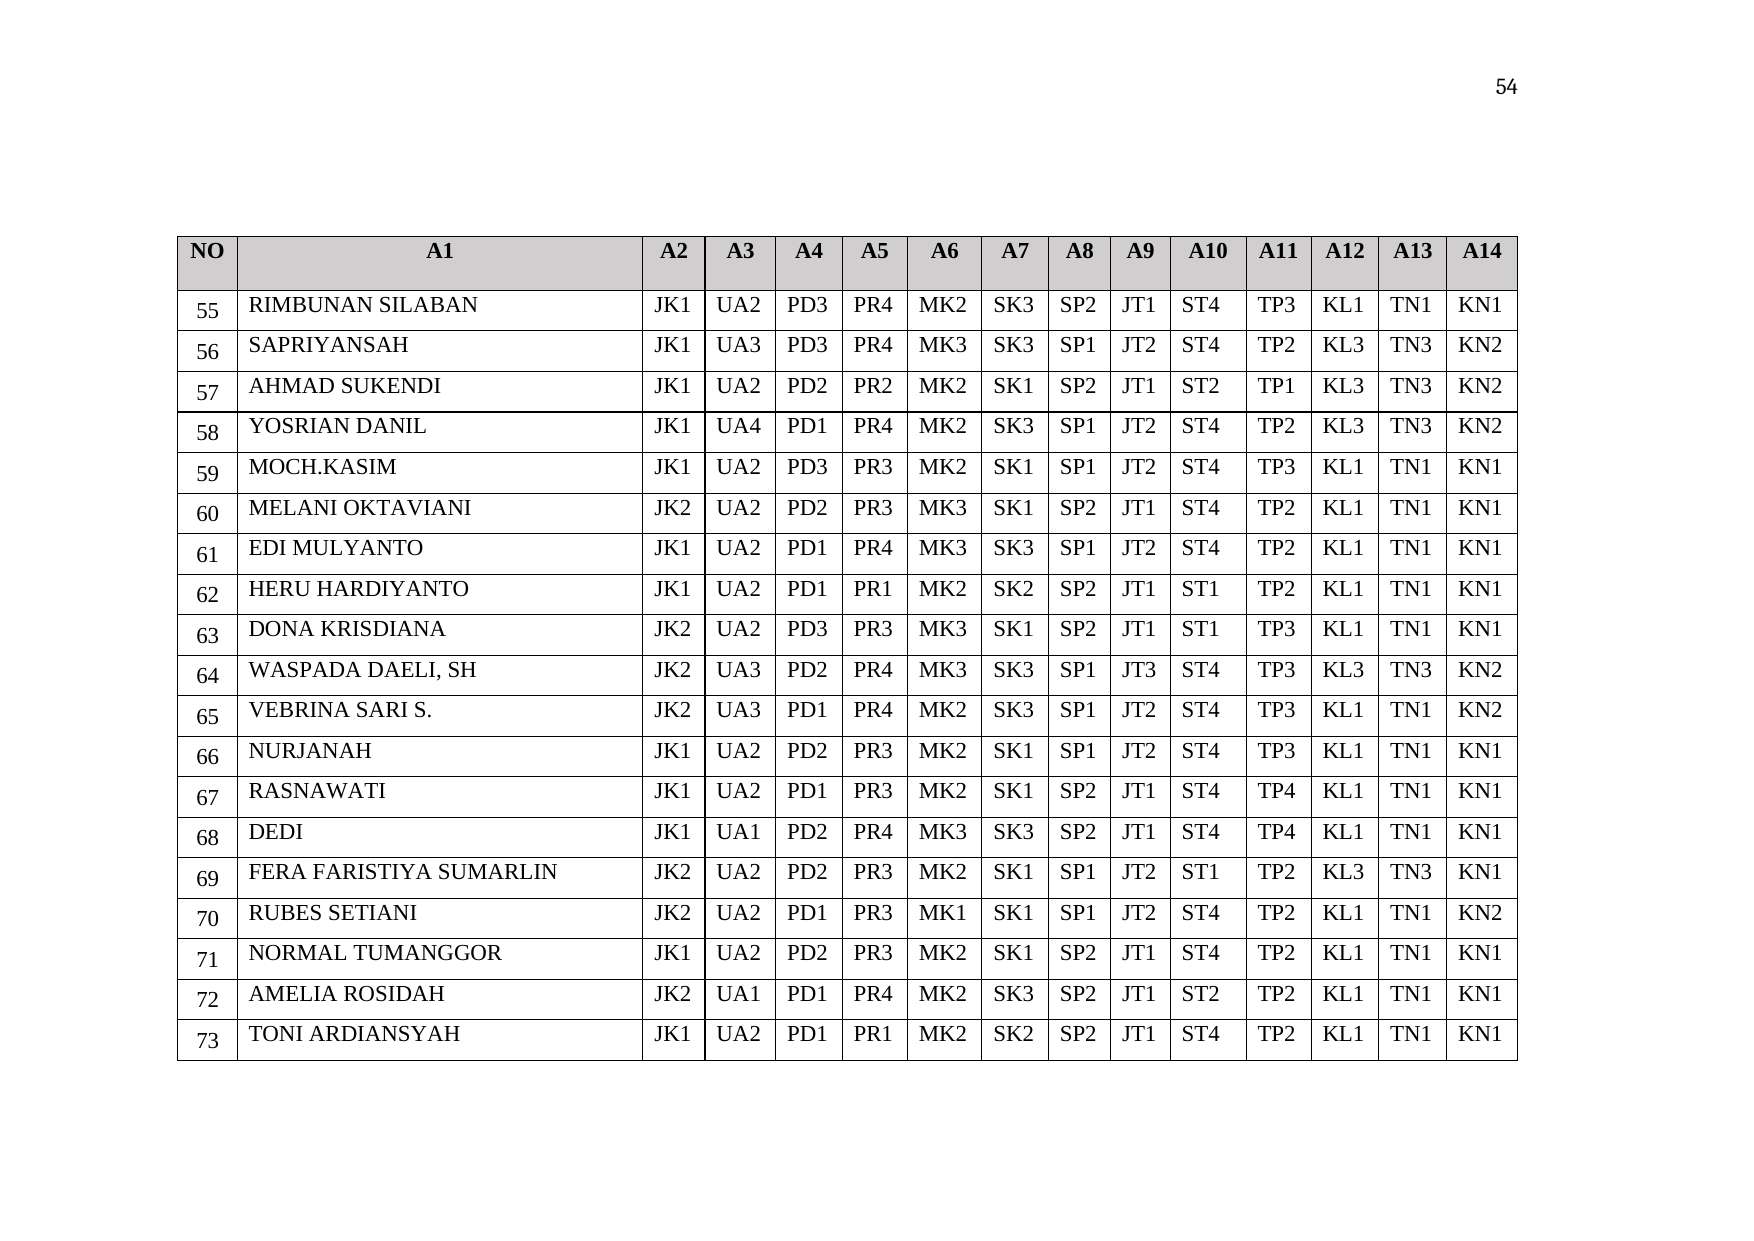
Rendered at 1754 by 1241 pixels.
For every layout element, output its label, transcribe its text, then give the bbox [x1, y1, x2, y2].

table_cell KL1 [1312, 453, 1378, 492]
table_cell KN2 [1447, 413, 1517, 452]
table_cell PR3 [843, 494, 907, 533]
table_cell PD2 [776, 737, 842, 776]
table_cell PD2 [776, 858, 842, 898]
table_header A9 [1111, 237, 1170, 290]
table_cell KN2 [1447, 656, 1517, 695]
table_cell SK1 [982, 453, 1048, 492]
table_cell PR1 [843, 575, 907, 614]
table_cell JT1 [1111, 777, 1170, 817]
table_cell TP2 [1247, 858, 1311, 898]
table_cell KN1 [1447, 980, 1517, 1019]
table_cell MK2 [908, 858, 981, 898]
table_cell ST1 [1171, 615, 1246, 654]
table_cell ST1 [1171, 575, 1246, 614]
table_cell PR4 [843, 413, 907, 452]
table_cell PR3 [843, 737, 907, 776]
table_cell SP2 [1049, 939, 1110, 979]
table_cell DONA KRISDIANA [238, 615, 642, 654]
table_cell PD2 [776, 494, 842, 533]
table_cell PR3 [843, 453, 907, 492]
table_cell RASNAWATI [238, 777, 642, 817]
table_cell WASPADA DAELI, SH [238, 656, 642, 695]
table_cell UA2 [706, 1020, 775, 1060]
table_cell MK2 [908, 372, 981, 411]
table_cell PR4 [843, 696, 907, 736]
table_cell JK2 [643, 656, 704, 695]
table_cell TP2 [1247, 331, 1311, 371]
table_cell KN1 [1447, 818, 1517, 857]
table_cell UA2 [706, 899, 775, 938]
table_cell PD3 [776, 331, 842, 371]
table_cell TP3 [1247, 737, 1311, 776]
table_cell SP2 [1049, 291, 1110, 330]
table_cell ST2 [1171, 980, 1246, 1019]
table_cell KL1 [1312, 939, 1378, 979]
table_cell SP1 [1049, 696, 1110, 736]
table_cell MK1 [908, 899, 981, 938]
table_cell TP3 [1247, 615, 1311, 654]
table_cell TP2 [1247, 494, 1311, 533]
table_cell JK2 [643, 899, 704, 938]
table_cell PD3 [776, 615, 842, 654]
table_cell PD3 [776, 291, 842, 330]
table_header A4 [776, 237, 842, 290]
table_cell NURJANAH [238, 737, 642, 776]
table_cell SP1 [1049, 413, 1110, 452]
table_cell PR2 [843, 372, 907, 411]
table_cell SP2 [1049, 980, 1110, 1019]
table_cell 64 [178, 656, 237, 695]
table_cell TN1 [1379, 939, 1446, 979]
table_cell KN1 [1447, 939, 1517, 979]
table_cell PD2 [776, 656, 842, 695]
table_cell JT2 [1111, 858, 1170, 898]
table_cell TN1 [1379, 1020, 1446, 1060]
table_cell TP2 [1247, 413, 1311, 452]
table_cell TN1 [1379, 696, 1446, 736]
table_header A3 [706, 237, 775, 290]
table_cell JT2 [1111, 737, 1170, 776]
table_cell 73 [178, 1020, 237, 1060]
table_cell 59 [178, 453, 237, 492]
table_cell ST4 [1171, 696, 1246, 736]
table_cell SK1 [982, 777, 1048, 817]
table_cell UA2 [706, 575, 775, 614]
table_cell MK2 [908, 939, 981, 979]
table_cell KN2 [1447, 899, 1517, 938]
table_cell PR3 [843, 858, 907, 898]
table_cell TP1 [1247, 372, 1311, 411]
table_cell NORMAL TUMANGGOR [238, 939, 642, 979]
table_cell JT1 [1111, 575, 1170, 614]
table_header A12 [1312, 237, 1378, 290]
table_cell KL3 [1312, 656, 1378, 695]
table_cell 60 [178, 494, 237, 533]
table_cell 62 [178, 575, 237, 614]
table_cell UA2 [706, 777, 775, 817]
table_cell TN3 [1379, 331, 1446, 371]
table_cell UA2 [706, 858, 775, 898]
table_cell JK1 [643, 737, 704, 776]
table_cell JT2 [1111, 331, 1170, 371]
table_header A11 [1247, 237, 1311, 290]
table_cell KN1 [1447, 494, 1517, 533]
table_cell PR1 [843, 1020, 907, 1060]
table_cell JT2 [1111, 453, 1170, 492]
table_cell SP1 [1049, 656, 1110, 695]
table_cell HERU HARDIYANTO [238, 575, 642, 614]
table_cell TP3 [1247, 696, 1311, 736]
table_cell SP2 [1049, 818, 1110, 857]
table_cell PD1 [776, 1020, 842, 1060]
table_cell ST4 [1171, 494, 1246, 533]
table_header NO [178, 237, 237, 290]
table_cell JT1 [1111, 980, 1170, 1019]
table_cell 69 [178, 858, 237, 898]
table_cell MK3 [908, 331, 981, 371]
table_cell KN1 [1447, 777, 1517, 817]
table_cell TN1 [1379, 818, 1446, 857]
table_cell JT1 [1111, 939, 1170, 979]
table_cell TN1 [1379, 575, 1446, 614]
table_cell JK1 [643, 372, 704, 411]
table_cell SK3 [982, 818, 1048, 857]
table_cell SP2 [1049, 777, 1110, 817]
table_cell UA2 [706, 291, 775, 330]
table_cell UA1 [706, 818, 775, 857]
table_cell FERA FARISTIYA SUMARLIN [238, 858, 642, 898]
table_cell SP1 [1049, 858, 1110, 898]
table_cell TN1 [1379, 899, 1446, 938]
table_cell PR4 [843, 331, 907, 371]
table_cell 66 [178, 737, 237, 776]
table_cell KL1 [1312, 615, 1378, 654]
table_cell KL1 [1312, 575, 1378, 614]
table_cell TN1 [1379, 534, 1446, 573]
table_cell SK1 [982, 494, 1048, 533]
table_cell ST4 [1171, 534, 1246, 573]
table_cell JK1 [643, 777, 704, 817]
table_cell ST1 [1171, 858, 1246, 898]
table_cell SK2 [982, 575, 1048, 614]
table_cell 70 [178, 899, 237, 938]
table_cell AHMAD SUKENDI [238, 372, 642, 411]
table_cell UA2 [706, 534, 775, 573]
table_cell TN1 [1379, 777, 1446, 817]
table_cell SP2 [1049, 1020, 1110, 1060]
table_cell JT2 [1111, 899, 1170, 938]
table_cell 71 [178, 939, 237, 979]
table_cell ST4 [1171, 453, 1246, 492]
table_cell MK2 [908, 777, 981, 817]
table_cell KL3 [1312, 372, 1378, 411]
table_cell SP2 [1049, 615, 1110, 654]
table_cell SK1 [982, 737, 1048, 776]
table_cell SAPRIYANSAH [238, 331, 642, 371]
table_cell KL1 [1312, 534, 1378, 573]
table_cell KN1 [1447, 737, 1517, 776]
table_cell JK2 [643, 696, 704, 736]
table_cell TN1 [1379, 494, 1446, 533]
table_cell JT2 [1111, 413, 1170, 452]
table_cell MK2 [908, 1020, 981, 1060]
table_cell MK3 [908, 656, 981, 695]
table_cell SK1 [982, 372, 1048, 411]
table_cell SP1 [1049, 899, 1110, 938]
table_cell YOSRIAN DANIL [238, 413, 642, 452]
table_cell MK2 [908, 575, 981, 614]
table_cell TN1 [1379, 291, 1446, 330]
table_cell TP4 [1247, 777, 1311, 817]
table_cell JK2 [643, 980, 704, 1019]
table_cell 68 [178, 818, 237, 857]
table_cell KL1 [1312, 737, 1378, 776]
table_cell SK1 [982, 615, 1048, 654]
table_cell UA2 [706, 372, 775, 411]
table_cell UA3 [706, 696, 775, 736]
table_cell ST4 [1171, 1020, 1246, 1060]
table_cell JT1 [1111, 1020, 1170, 1060]
table_cell JT3 [1111, 656, 1170, 695]
table_cell TP3 [1247, 291, 1311, 330]
table_cell TP3 [1247, 656, 1311, 695]
table_cell UA2 [706, 453, 775, 492]
table_cell SK3 [982, 534, 1048, 573]
table_cell KN1 [1447, 615, 1517, 654]
table_cell KL1 [1312, 494, 1378, 533]
table_cell EDI MULYANTO [238, 534, 642, 573]
table_cell KL1 [1312, 899, 1378, 938]
table_cell SP2 [1049, 575, 1110, 614]
table_cell KL1 [1312, 1020, 1378, 1060]
table_cell JK1 [643, 939, 704, 979]
table_cell JK1 [643, 291, 704, 330]
table_cell ST2 [1171, 372, 1246, 411]
table_cell ST4 [1171, 737, 1246, 776]
table_cell SK3 [982, 331, 1048, 371]
table_cell TP2 [1247, 575, 1311, 614]
table_cell ST4 [1171, 899, 1246, 938]
table_cell KN2 [1447, 372, 1517, 411]
table_cell JT1 [1111, 494, 1170, 533]
table_cell JK2 [643, 615, 704, 654]
table_header A10 [1171, 237, 1246, 290]
table_cell ST4 [1171, 777, 1246, 817]
table_cell JT2 [1111, 534, 1170, 573]
table_cell PD3 [776, 453, 842, 492]
table_cell JT1 [1111, 291, 1170, 330]
table_cell JT1 [1111, 372, 1170, 411]
table_cell JT2 [1111, 696, 1170, 736]
table_cell JT1 [1111, 818, 1170, 857]
table_cell TP4 [1247, 818, 1311, 857]
table_cell PR4 [843, 656, 907, 695]
table_cell KN1 [1447, 1020, 1517, 1060]
table_cell KL3 [1312, 331, 1378, 371]
table_cell 56 [178, 331, 237, 371]
table_cell 65 [178, 696, 237, 736]
table_cell TN1 [1379, 615, 1446, 654]
table_cell UA3 [706, 331, 775, 371]
table_cell KL1 [1312, 980, 1378, 1019]
table_cell PD1 [776, 534, 842, 573]
table_cell JK2 [643, 858, 704, 898]
table_cell PD1 [776, 696, 842, 736]
table_cell TN3 [1379, 413, 1446, 452]
table_cell TP2 [1247, 899, 1311, 938]
table_cell 67 [178, 777, 237, 817]
table_cell RIMBUNAN SILABAN [238, 291, 642, 330]
table_cell SP1 [1049, 737, 1110, 776]
table_cell MELANI OKTAVIANI [238, 494, 642, 533]
table_cell PD1 [776, 899, 842, 938]
table_cell 55 [178, 291, 237, 330]
table_cell MK2 [908, 696, 981, 736]
table_cell 72 [178, 980, 237, 1019]
table_cell UA2 [706, 615, 775, 654]
table_cell ST4 [1171, 939, 1246, 979]
table_cell TN3 [1379, 656, 1446, 695]
table_header A6 [908, 237, 981, 290]
table_cell JK2 [643, 494, 704, 533]
table_cell UA1 [706, 980, 775, 1019]
table_cell JK1 [643, 1020, 704, 1060]
table_cell DEDI [238, 818, 642, 857]
table_cell MK2 [908, 737, 981, 776]
table_cell SP1 [1049, 534, 1110, 573]
table_cell 57 [178, 372, 237, 411]
table_cell UA2 [706, 494, 775, 533]
table_cell SK1 [982, 858, 1048, 898]
table_cell TP2 [1247, 939, 1311, 979]
table_cell VEBRINA SARI S. [238, 696, 642, 736]
table_cell MK2 [908, 291, 981, 330]
table_cell MK3 [908, 818, 981, 857]
table_cell TN1 [1379, 980, 1446, 1019]
table_cell TN1 [1379, 453, 1446, 492]
table_cell KL1 [1312, 696, 1378, 736]
table_cell PD2 [776, 939, 842, 979]
table_cell TP2 [1247, 980, 1311, 1019]
table_cell PD1 [776, 575, 842, 614]
table_cell MOCH.KASIM [238, 453, 642, 492]
table_cell ST4 [1171, 331, 1246, 371]
table_cell SK2 [982, 1020, 1048, 1060]
table_cell PR3 [843, 615, 907, 654]
table_cell KN1 [1447, 291, 1517, 330]
table_cell ST4 [1171, 656, 1246, 695]
table_cell KL1 [1312, 291, 1378, 330]
table_cell TN3 [1379, 372, 1446, 411]
table_cell KL3 [1312, 413, 1378, 452]
table_cell UA2 [706, 737, 775, 776]
table_cell ST4 [1171, 818, 1246, 857]
table_cell SK3 [982, 656, 1048, 695]
table_cell PR4 [843, 818, 907, 857]
table_cell JK1 [643, 331, 704, 371]
table_cell KN1 [1447, 534, 1517, 573]
table_cell PR4 [843, 534, 907, 573]
table_cell TN3 [1379, 858, 1446, 898]
table_cell MK2 [908, 980, 981, 1019]
table_cell MK3 [908, 534, 981, 573]
table_header A13 [1379, 237, 1446, 290]
table_cell SP1 [1049, 331, 1110, 371]
table_cell TP2 [1247, 1020, 1311, 1060]
table_cell 63 [178, 615, 237, 654]
table_cell UA4 [706, 413, 775, 452]
table_cell PR4 [843, 291, 907, 330]
table_cell 61 [178, 534, 237, 573]
table_cell KN1 [1447, 575, 1517, 614]
table_cell KN2 [1447, 696, 1517, 736]
table_cell JT1 [1111, 615, 1170, 654]
table_cell PR3 [843, 899, 907, 938]
table_cell SK3 [982, 980, 1048, 1019]
table_cell KL1 [1312, 777, 1378, 817]
table_cell TP2 [1247, 534, 1311, 573]
table_cell KL1 [1312, 818, 1378, 857]
table_cell ST4 [1171, 291, 1246, 330]
table_header A1 [238, 237, 642, 290]
table_cell MK3 [908, 615, 981, 654]
table_cell MK2 [908, 413, 981, 452]
table_cell MK2 [908, 453, 981, 492]
table_cell PR3 [843, 939, 907, 979]
table_cell PD2 [776, 818, 842, 857]
table_cell JK1 [643, 575, 704, 614]
table_cell SK1 [982, 939, 1048, 979]
table_cell KN1 [1447, 858, 1517, 898]
table_cell MK3 [908, 494, 981, 533]
table_cell 58 [178, 413, 237, 452]
table_cell SP2 [1049, 494, 1110, 533]
table_cell SK1 [982, 899, 1048, 938]
table_cell SK3 [982, 696, 1048, 736]
table_header A7 [982, 237, 1048, 290]
table_cell PD1 [776, 413, 842, 452]
table_cell JK1 [643, 534, 704, 573]
table_cell JK1 [643, 818, 704, 857]
table_cell ST4 [1171, 413, 1246, 452]
table_cell KN1 [1447, 453, 1517, 492]
table_cell JK1 [643, 453, 704, 492]
table_cell KN2 [1447, 331, 1517, 371]
table_header A5 [843, 237, 907, 290]
table_cell SP1 [1049, 453, 1110, 492]
table_cell TP3 [1247, 453, 1311, 492]
table_cell PR4 [843, 980, 907, 1019]
table_cell SK3 [982, 291, 1048, 330]
table_cell PR3 [843, 777, 907, 817]
table_cell TONI ARDIANSYAH [238, 1020, 642, 1060]
table_cell JK1 [643, 413, 704, 452]
table_cell UA3 [706, 656, 775, 695]
table_header A14 [1447, 237, 1517, 290]
table_cell SK3 [982, 413, 1048, 452]
table_cell RUBES SETIANI [238, 899, 642, 938]
table_cell PD2 [776, 372, 842, 411]
table_header A2 [643, 237, 704, 290]
table_cell AMELIA ROSIDAH [238, 980, 642, 1019]
table_cell UA2 [706, 939, 775, 979]
table_cell PD1 [776, 980, 842, 1019]
table_cell SP2 [1049, 372, 1110, 411]
table_cell TN1 [1379, 737, 1446, 776]
table_cell KL3 [1312, 858, 1378, 898]
table_cell PD1 [776, 777, 842, 817]
table_header A8 [1049, 237, 1110, 290]
